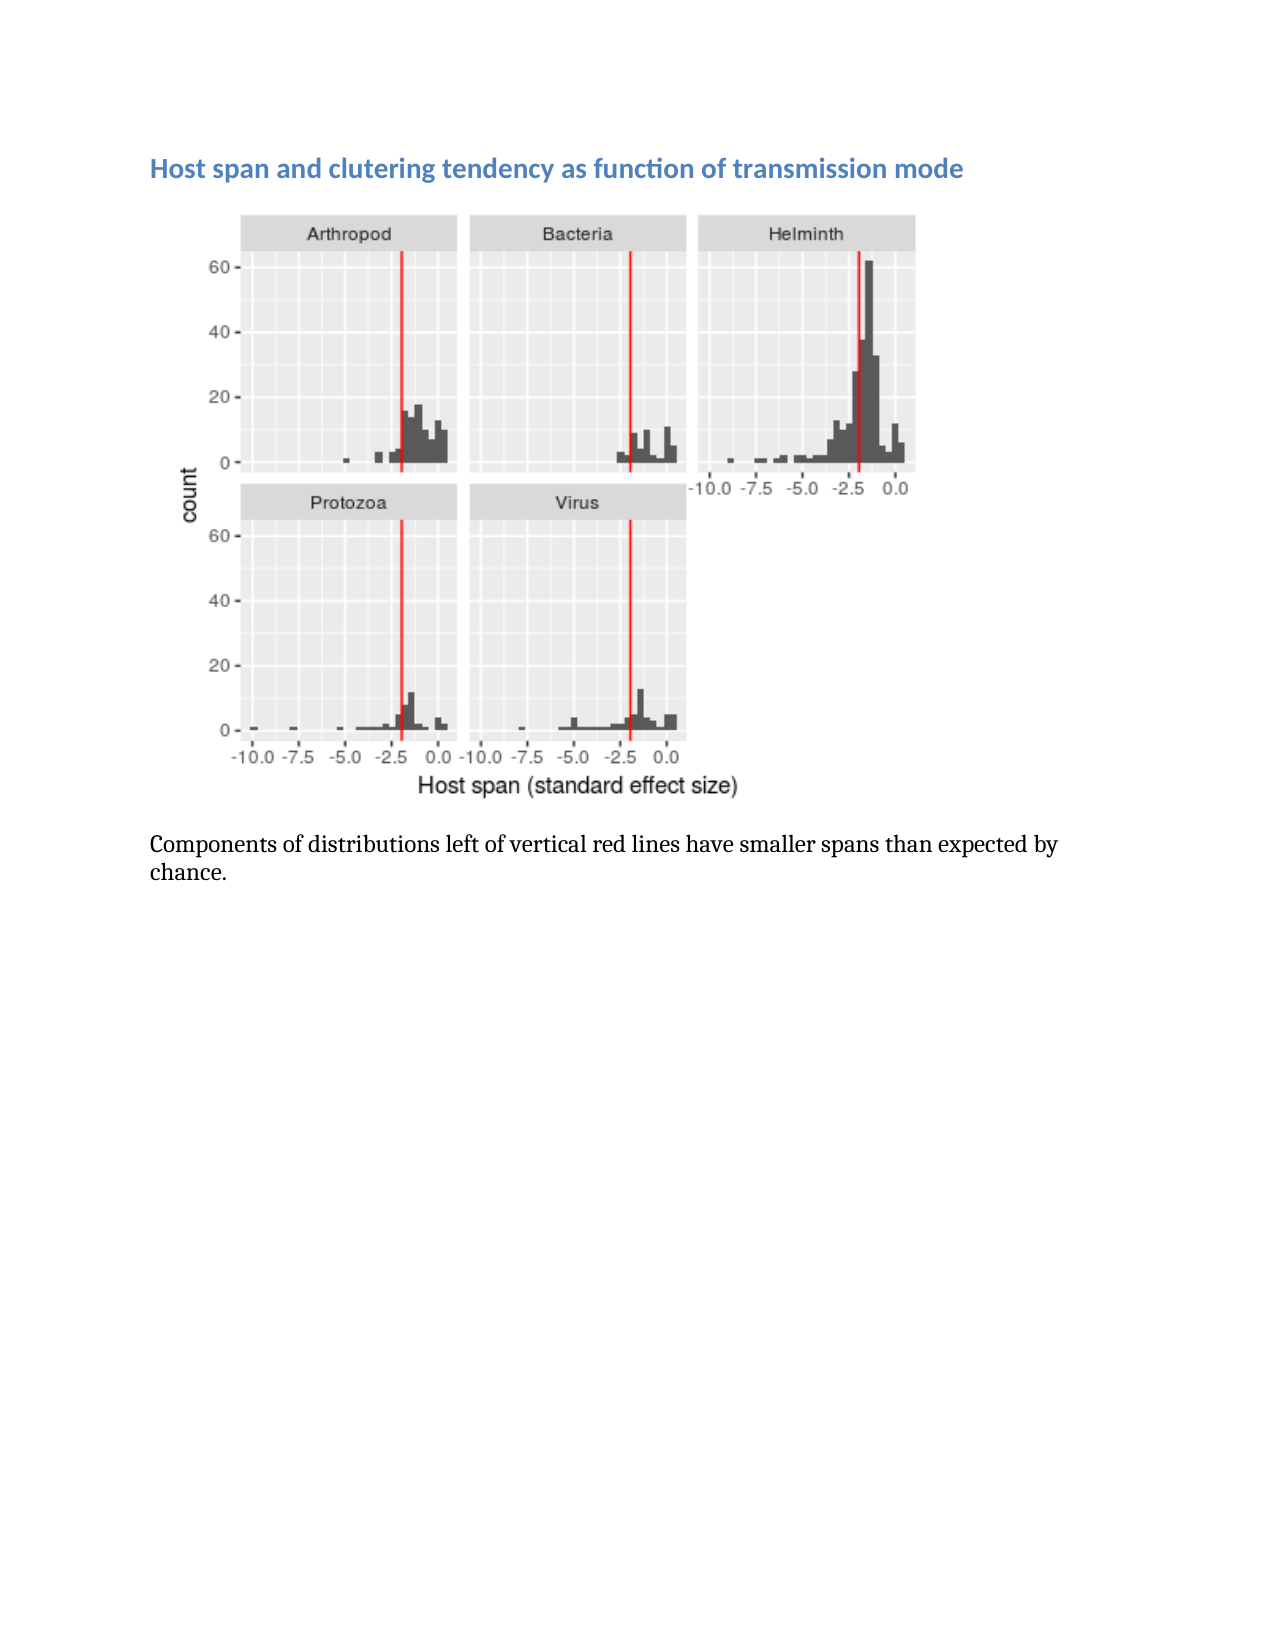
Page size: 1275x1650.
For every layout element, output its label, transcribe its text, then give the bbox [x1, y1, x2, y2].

picture [168, 204, 927, 811]
text Components of distributions left of vertical red lines have smaller spans than expected by chance. [150, 829, 1125, 887]
subtitle Host span and clutering tendency as function of transmission mode [150, 150, 1125, 186]
